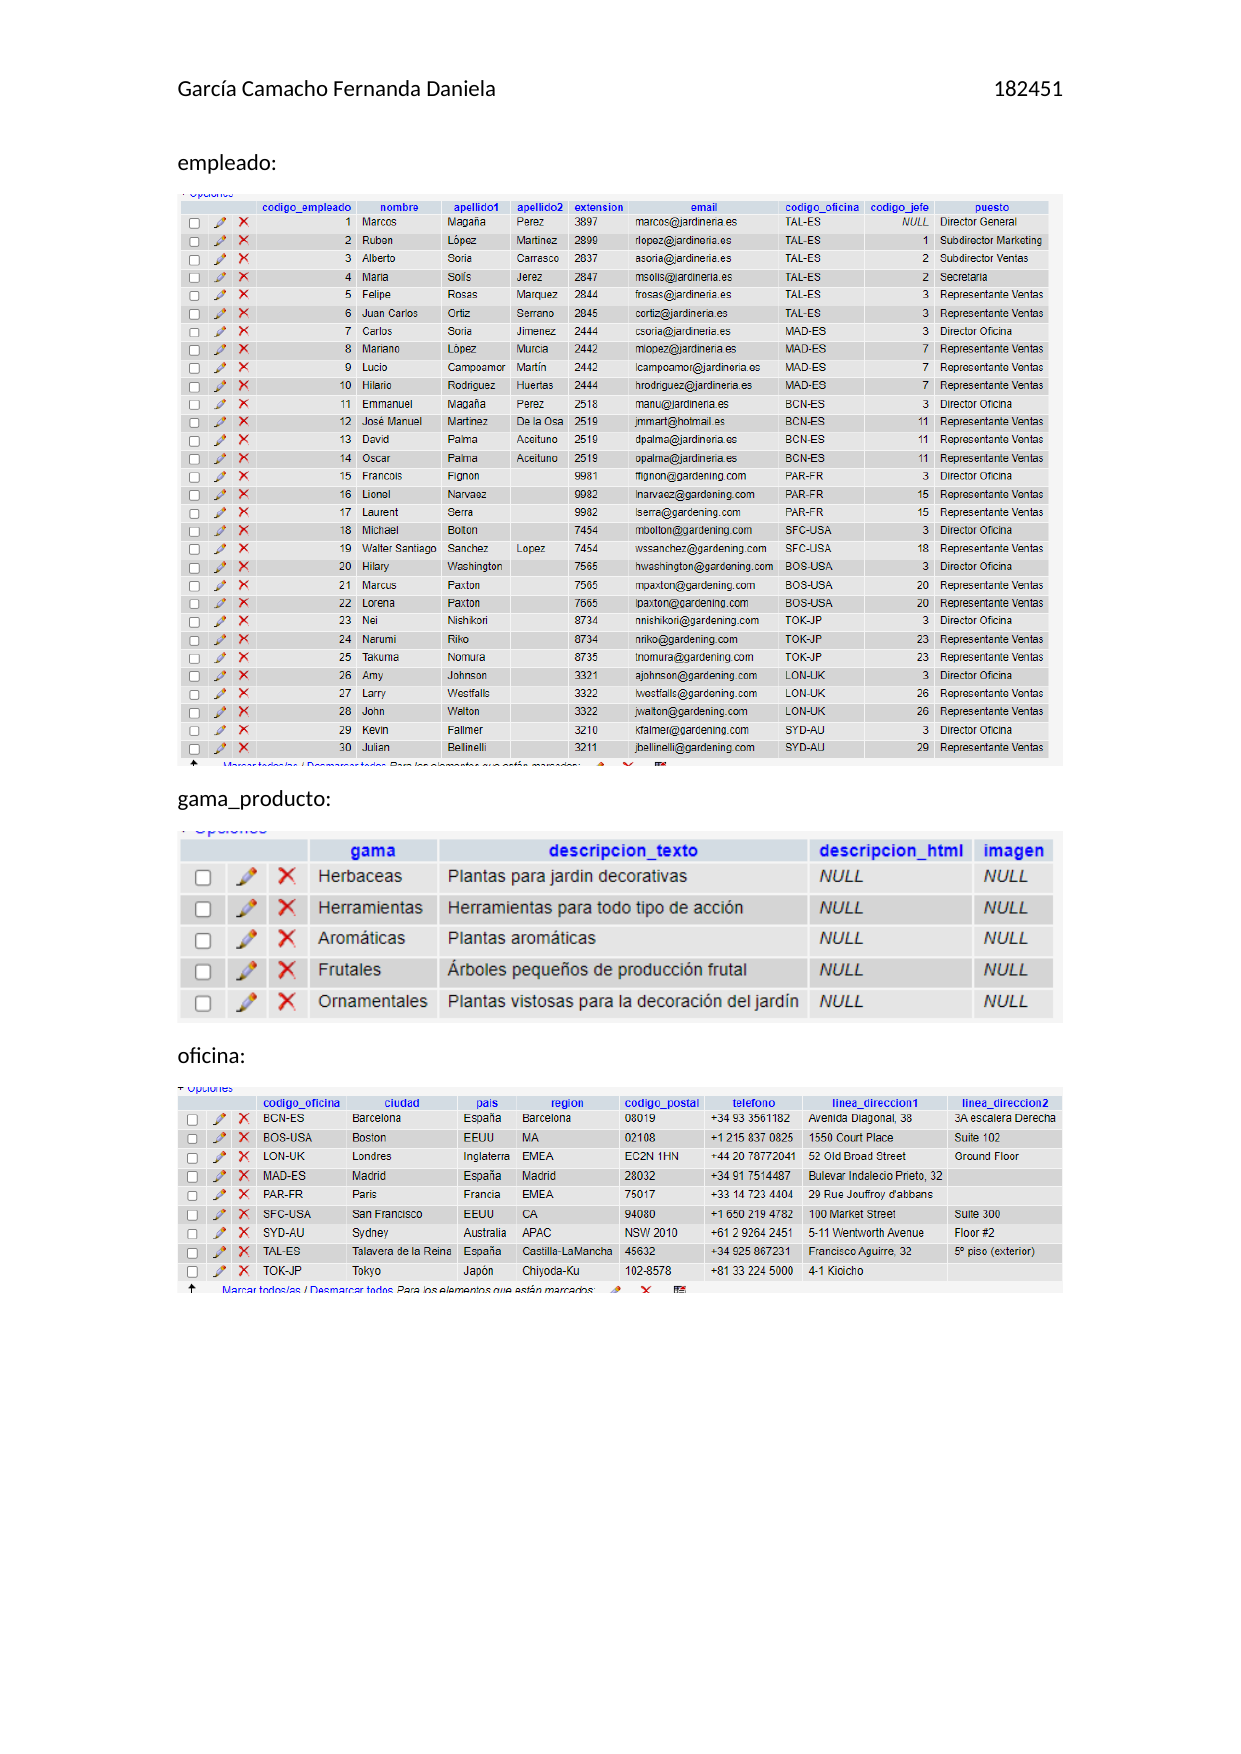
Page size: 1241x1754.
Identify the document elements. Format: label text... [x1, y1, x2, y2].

text empleado: [177, 148, 1063, 176]
picture [177, 831, 1063, 1023]
picture [177, 1087, 1063, 1293]
text oficina: [177, 1041, 1063, 1069]
picture [177, 194, 1063, 766]
text gama_producto: [177, 784, 1063, 812]
